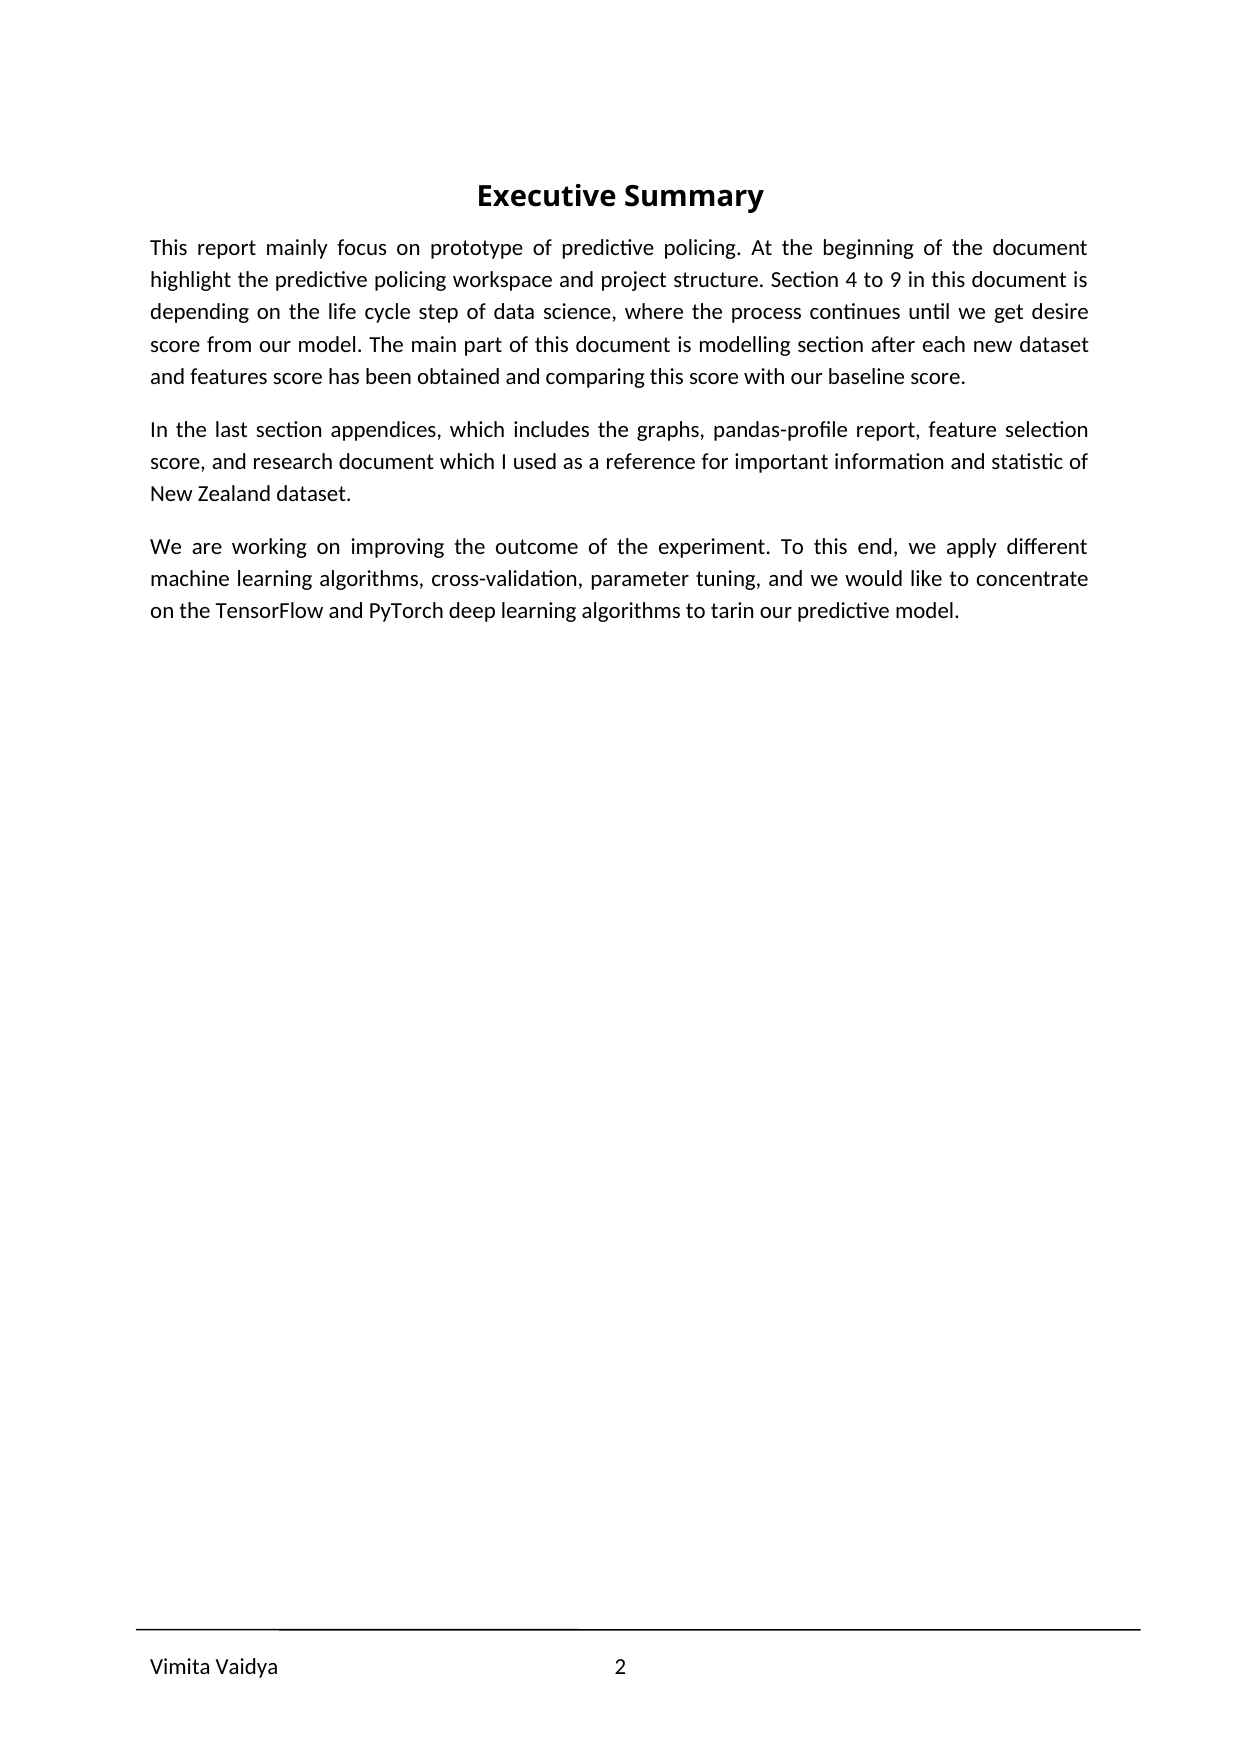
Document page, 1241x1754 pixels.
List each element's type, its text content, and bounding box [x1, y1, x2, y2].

text In the last section appendices, which includes the graphs, pandas-profile report, feature selection score, and research document which I used as a reference for important information and statistic of New Zealand dataset. [150, 415, 1090, 507]
subtitle Executive Summary [150, 175, 1090, 215]
text We are working on improving the outcome of the experiment. To this end, we apply different machine learning algorithms, cross-validation, parameter tuning, and we would like to concentrate on the TensorFlow and PyTorch deep learning algorithms to tarin our predictive model. [150, 532, 1090, 625]
text This report mainly focus on prototype of predictive policing. At the beginning of the document highlight the predictive policing workspace and project structure. Section 4 to 9 in this document is depending on the life cycle step of data science, where the process continues until we get desire score from our model. The main part of this document is modelling section after each new dataset and features score has been obtained and comparing this score with our baseline score. [150, 233, 1090, 390]
